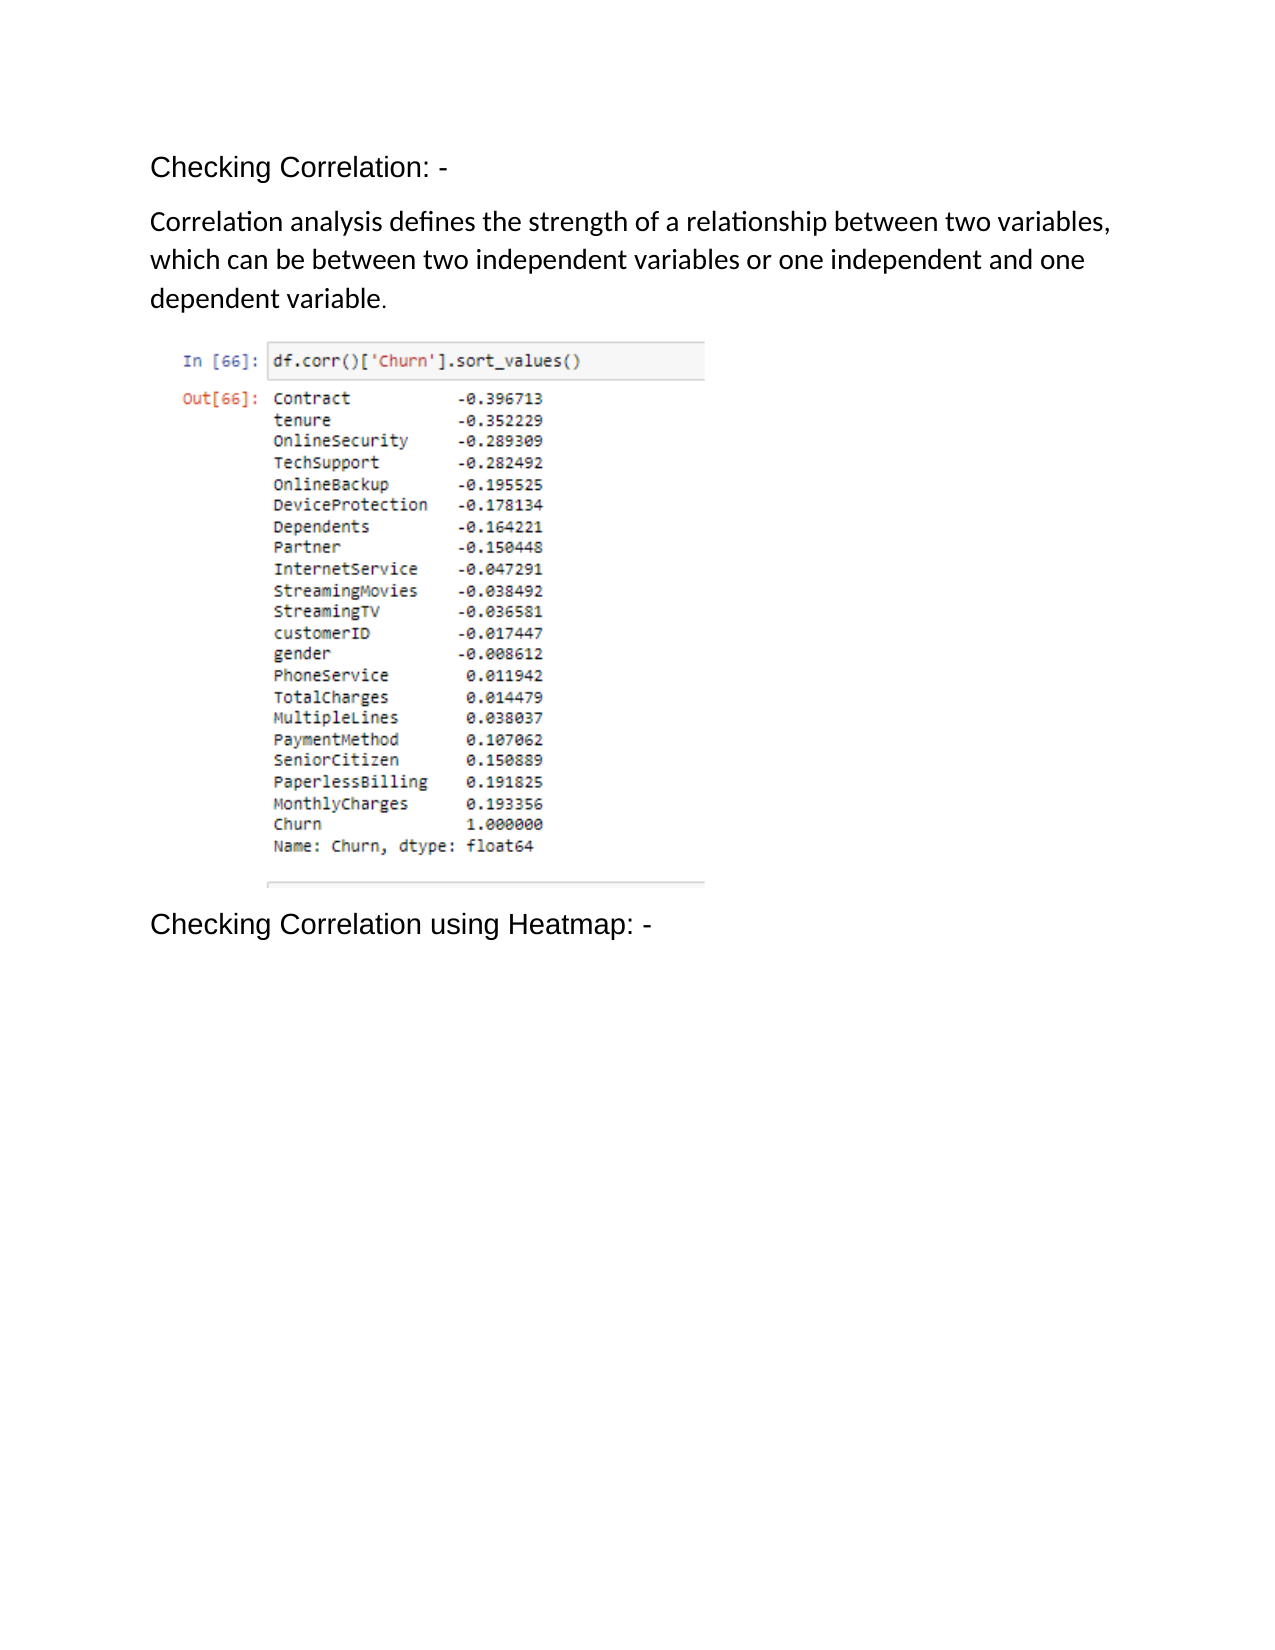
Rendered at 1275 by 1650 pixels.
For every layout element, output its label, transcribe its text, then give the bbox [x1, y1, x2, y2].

text Checking Correlation: - [150, 150, 1125, 183]
text Correlation analysis defines the strength of a relationship between two variables, which can be between two independent variables or one independent and one dependent variable. [150, 203, 1125, 315]
text Checking Correlation using Heatmap: - [150, 907, 1125, 940]
picture [150, 334, 705, 888]
